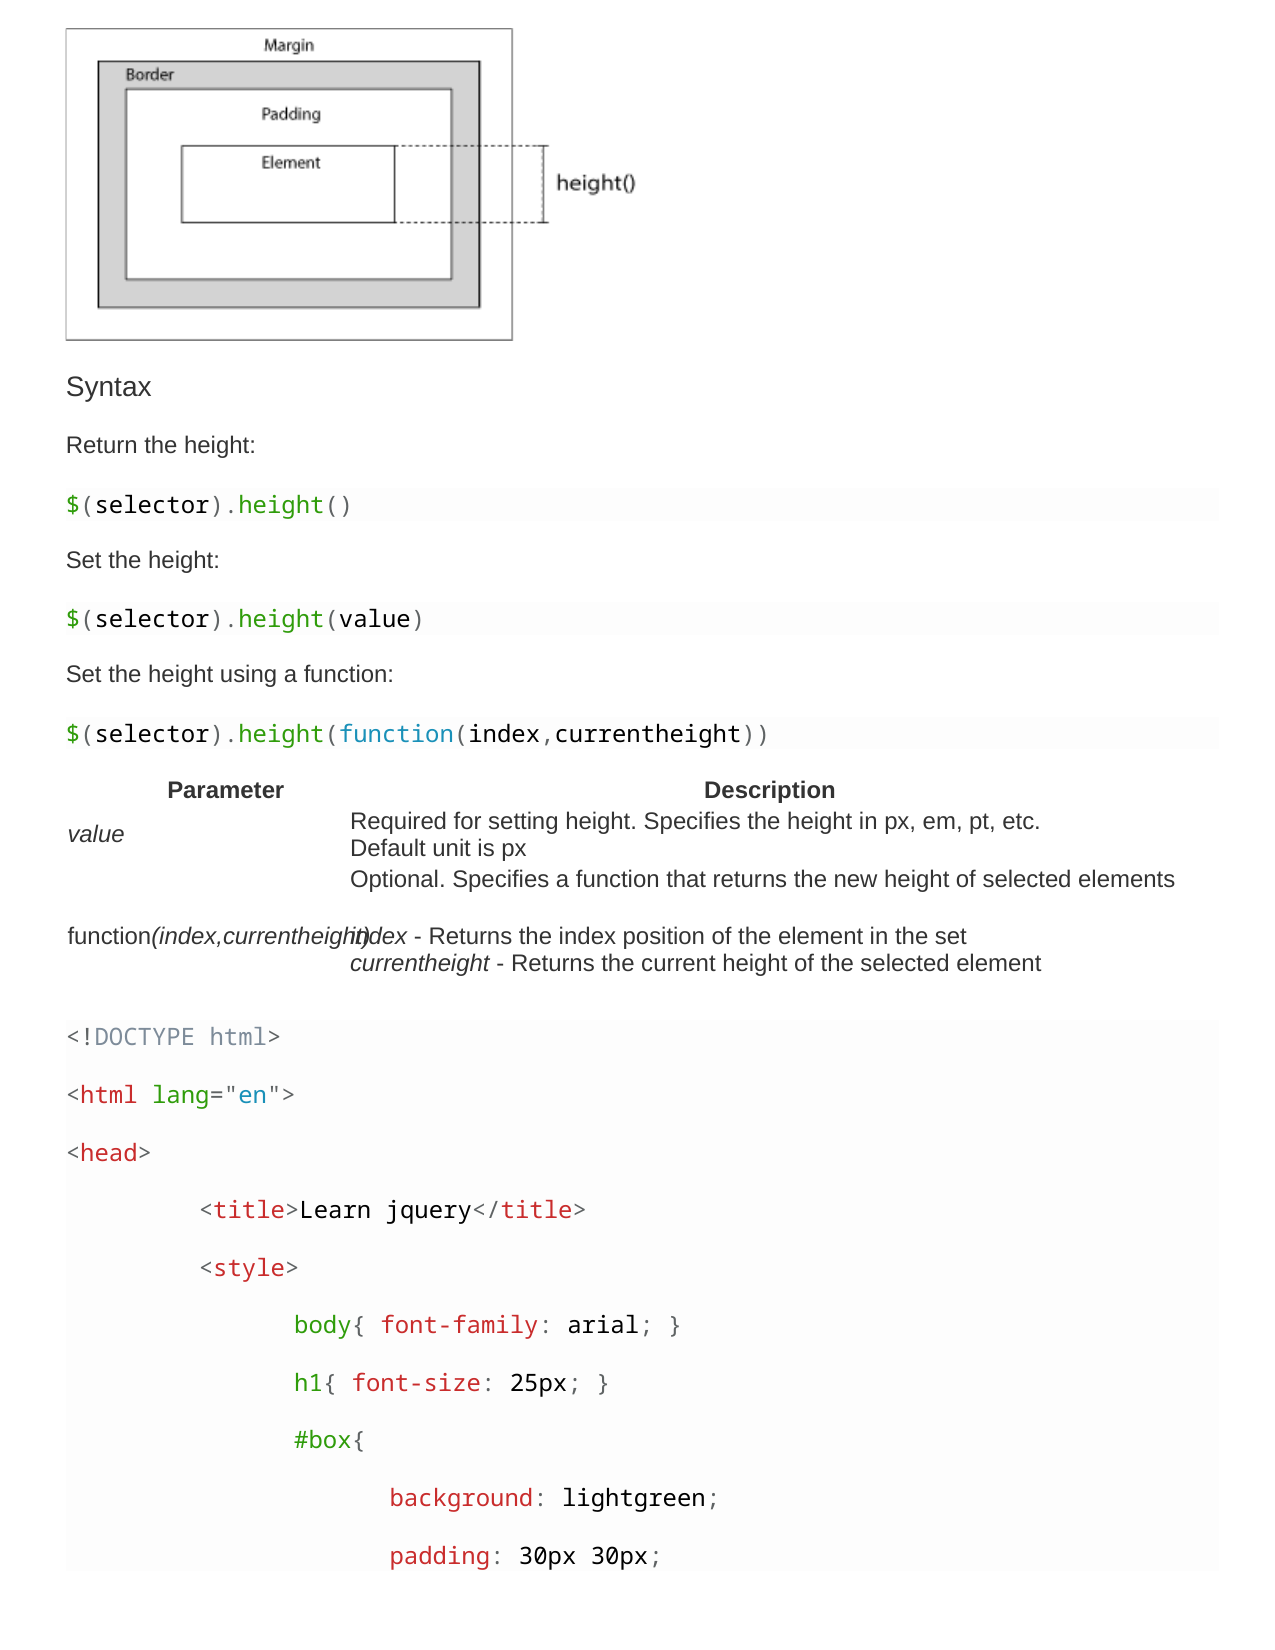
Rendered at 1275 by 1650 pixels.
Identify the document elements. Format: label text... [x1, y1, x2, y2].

text Syntax [66, 369, 1219, 402]
text Set the height: [66, 546, 1219, 573]
text padding: 30px 30px; [66, 1538, 1219, 1571]
text $(selector).height() [66, 488, 1219, 521]
text Set the height using a function: [66, 660, 1219, 687]
text $(selector).height(value) [66, 602, 1219, 635]
text $(selector).height(function(index,currentheight)) [66, 717, 1219, 749]
text Return the height: [66, 431, 1219, 459]
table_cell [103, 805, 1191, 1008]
text <head> [66, 1135, 1219, 1168]
text <title>Learn jquery</title> [66, 1193, 1219, 1226]
text <!DOCTYPE html> [66, 1020, 1219, 1053]
text <html lang="en"> [66, 1078, 1219, 1110]
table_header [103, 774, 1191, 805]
text background: lightgreen; [66, 1481, 1219, 1513]
picture [65, 28, 637, 341]
text body{ font-family: arial; } [66, 1308, 1219, 1341]
text h1{ font-size: 25px; } [66, 1366, 1219, 1398]
text #box{ [66, 1423, 1219, 1456]
text <style> [66, 1251, 1219, 1283]
